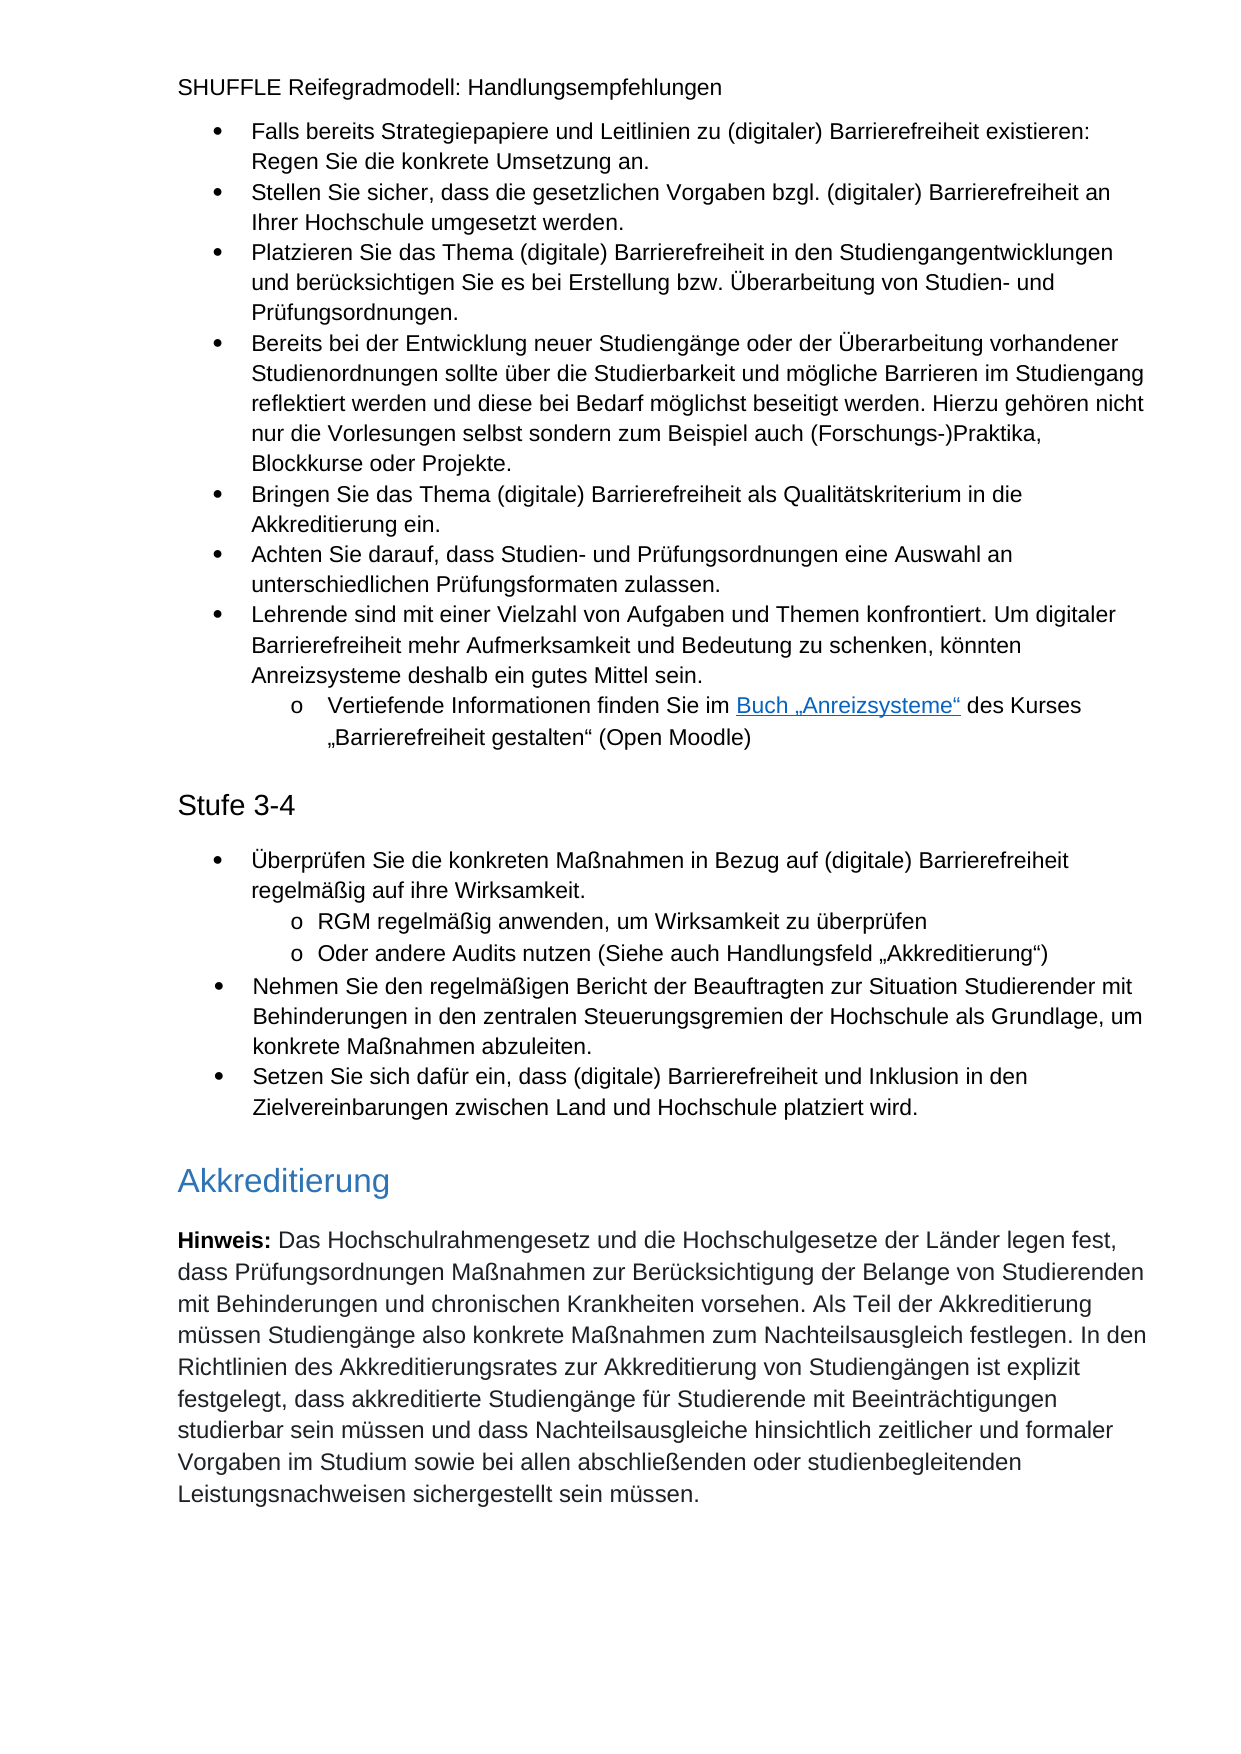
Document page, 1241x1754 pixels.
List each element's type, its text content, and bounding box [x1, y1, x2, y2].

list Bereits bei der Entwicklung neuer Studiengänge oder der Überarbeitung vorhandener Studienordnungen sollte über die Studierbarkeit und mögliche Barrieren im Studiengang reflektiert werden und diese bei Bedarf möglichst beseitigt werden. Hierzu gehören nicht nur die Vorlesungen selbst sondern zum Beispiel auch (Forschungs-)Praktika, Blockkurse oder Projekte. [213, 329, 1152, 477]
text Hinweis: Das Hochschulrahmengesetz und die Hochschulgesetze der Länder legen fest, dass Prüfungsordnungen Maßnahmen zur Berücksichtigung der Belange von Studierenden mit Behinderungen und chronischen Krankheiten vorsehen. Als Teil der Akkreditierung müssen Studiengänge also konkrete Maßnahmen zum Nachteilsausgleich festlegen. In den Richtlinien des Akkreditierungsrates zur Akkreditierung von Studiengängen ist explizit festgelegt, dass akkreditierte Studiengänge für Studierende mit Beeinträchtigungen studierbar sein müssen und dass Nachteilsausgleiche hinsichtlich zeitlicher und formaler Vorgaben im Studium sowie bei allen abschließenden oder studienbegleitenden Leistungsnachweisen sichergestellt sein müssen. [177, 1226, 1152, 1507]
subtitle Stufe 3-4 [177, 788, 1152, 821]
list RGM regelmäßig anwenden, um Wirksamkeit zu überprüfen [290, 908, 1152, 936]
list Bringen Sie das Thema (digitale) Barrierefreiheit als Qualitätskriterium in die Akkreditierung ein. [213, 481, 1152, 537]
list Oder andere Audits nutzen (Siehe auch Handlungsfeld „Akkreditierung“) [290, 940, 1152, 968]
list Achten Sie darauf, dass Studien- und Prüfungsordnungen eine Auswahl an unterschiedlichen Prüfungsformaten zulassen. [213, 541, 1152, 598]
list Falls bereits Strategiepapiere und Leitlinien zu (digitaler) Barrierefreiheit existieren: Regen Sie die konkrete Umsetzung an. [213, 118, 1152, 175]
subtitle Akkreditierung [177, 1161, 1152, 1199]
list Stellen Sie sicher, dass die gesetzlichen Vorgaben bzgl. (digitaler) Barrierefreiheit an Ihrer Hochschule umgesetzt werden. [213, 178, 1152, 235]
list Platzieren Sie das Thema (digitale) Barrierefreiheit in den Studiengangentwicklungen und berücksichtigen Sie es bei Erstellung bzw. Überarbeitung von Studien- und Prüfungsordnungen. [213, 239, 1152, 326]
list Vertiefende Informationen finden Sie im Buch „Anreizsysteme“ des Kurses „Barrierefreiheit gestalten“ (Open Moodle) [290, 692, 1152, 751]
list Lehrende sind mit einer Vielzahl von Aufgaben und Themen konfrontiert. Um digitaler Barrierefreiheit mehr Aufmerksamkeit und Bedeutung zu schenken, könnten Anreizsysteme deshalb ein gutes Mittel sein. [213, 601, 1152, 688]
list Überprüfen Sie die konkreten Maßnahmen in Bezug auf (digitale) Barrierefreiheit regelmäßig auf ihre Wirksamkeit. [213, 847, 1152, 904]
list Nehmen Sie den regelmäßigen Bericht der Beauftragten zur Situation Studierender mit Behinderungen in den zentralen Steuerungsgremien der Hochschule als Grundlage, um konkrete Maßnahmen abzuleiten. [215, 973, 1152, 1059]
list Setzen Sie sich dafür ein, dass (digitale) Barrierefreiheit und Inklusion in den Zielvereinbarungen zwischen Land und Hochschule platziert wird. [215, 1063, 1152, 1120]
